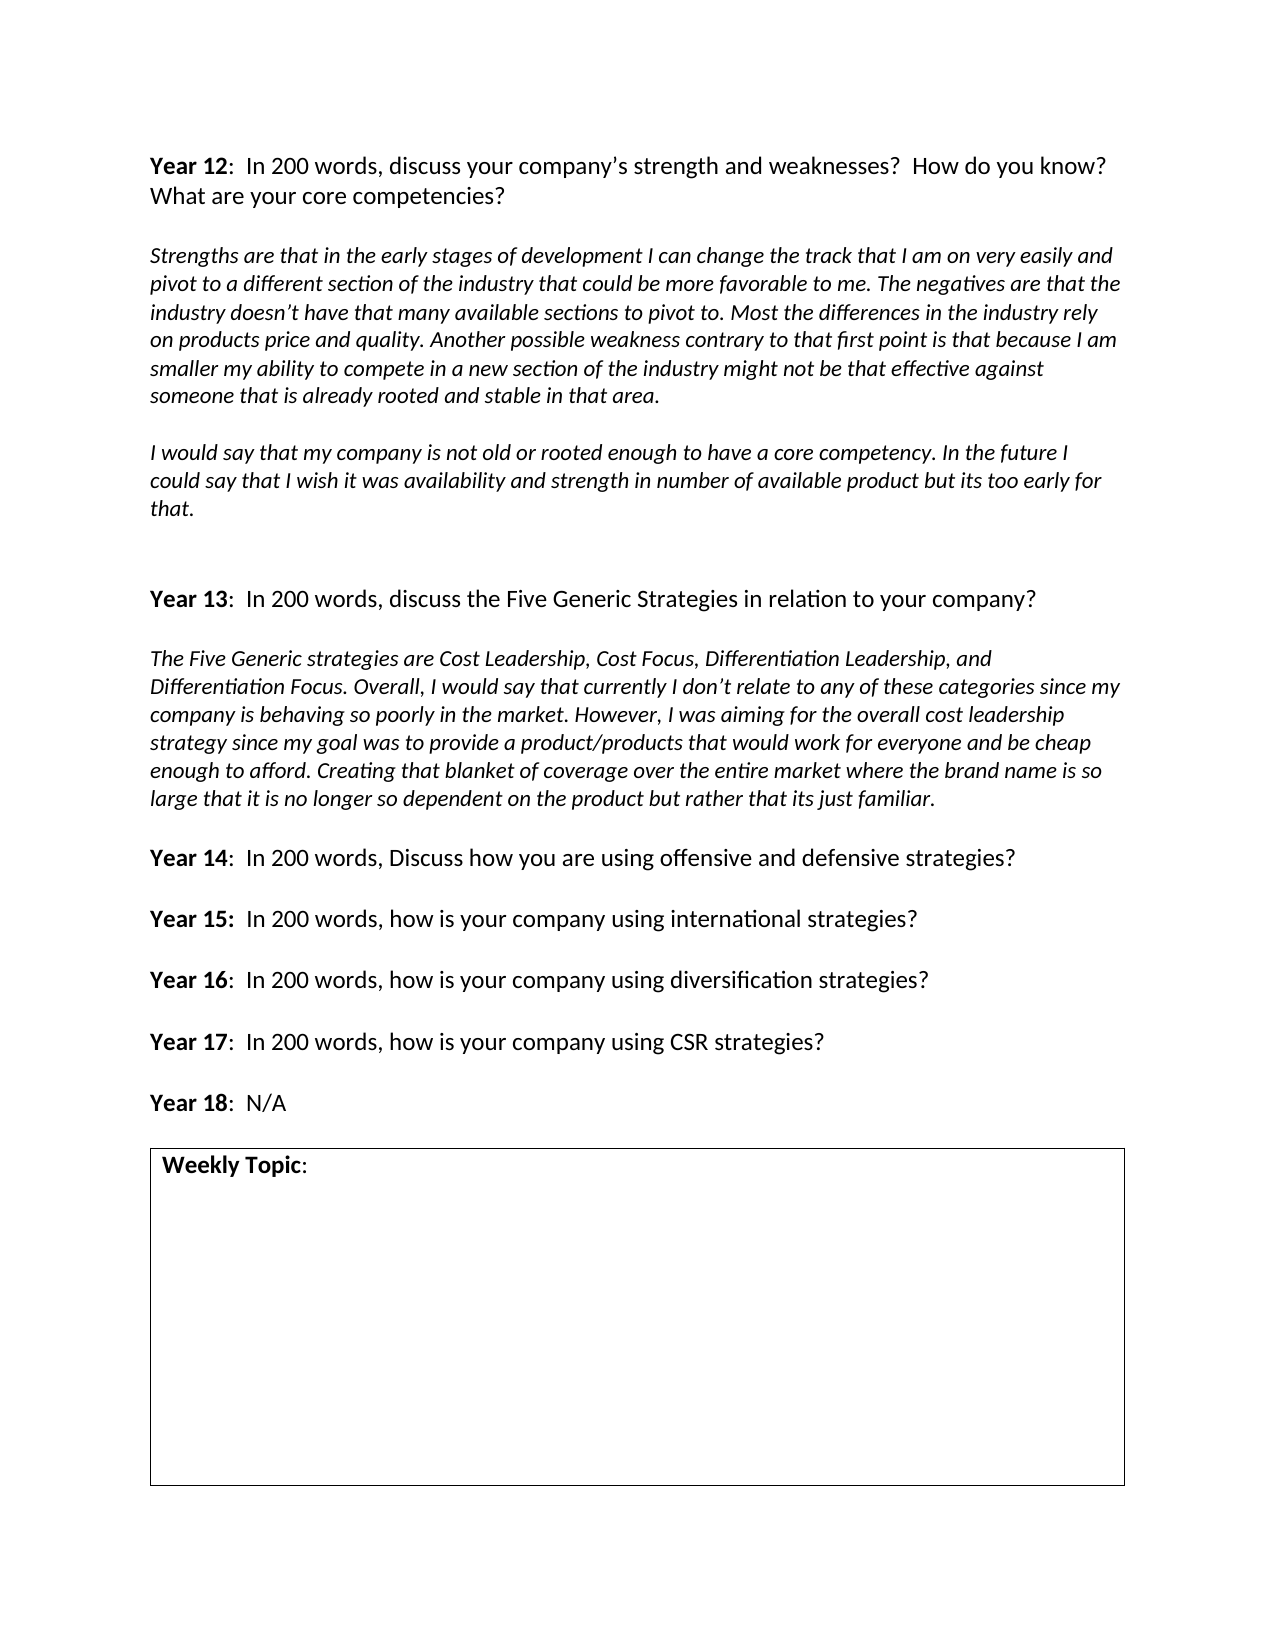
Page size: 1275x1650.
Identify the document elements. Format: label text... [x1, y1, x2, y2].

text Year 18: N/A [150, 1087, 1125, 1117]
text Strengths are that in the early stages of development I can change the track that I am on very easily and pivot to a different section of the industry that could be more favorable to me. The negatives are that the industry doesn’t have that many available sections to pivot to. Most the differences in the industry rely on products price and quality. Another possible weakness contrary to that first point is that because I am smaller my ability to compete in a new section of the industry might not be that effective against someone that is already rooted and stable in that area. [150, 242, 1125, 410]
text Year 13: In 200 words, discuss the Five Generic Strategies in relation to your company? [150, 583, 1125, 613]
table_header Weekly Topic: [151, 1149, 1124, 1484]
text The Five Generic strategies are Cost Leadership, Cost Focus, Differentiation Leadership, and Differentiation Focus. Overall, I would say that currently I don’t relate to any of these categories since my company is behaving so poorly in the market. However, I was aiming for the overall cost leadership strategy since my goal was to provide a product/products that would work for everyone and be cheap enough to afford. Creating that blanket of coverage over the entire market where the brand name is so large that it is no longer so dependent on the product but rather that its just familiar. [150, 644, 1125, 812]
text Year 17: In 200 words, how is your company using CSR strategies? [150, 1026, 1125, 1056]
text Year 15: In 200 words, how is your company using international strategies? [150, 903, 1125, 934]
text Year 12: In 200 words, discuss your company’s strength and weaknesses? How do you know? What are your core competencies? [150, 150, 1125, 211]
text I would say that my company is not old or rooted enough to have a core competency. In the future I could say that I wish it was availability and strength in number of available product but its too early for that. [150, 438, 1125, 522]
text Year 16: In 200 words, how is your company using diversification strategies? [150, 964, 1125, 995]
text Year 14: In 200 words, Discuss how you are using offensive and defensive strategies? [150, 842, 1125, 873]
